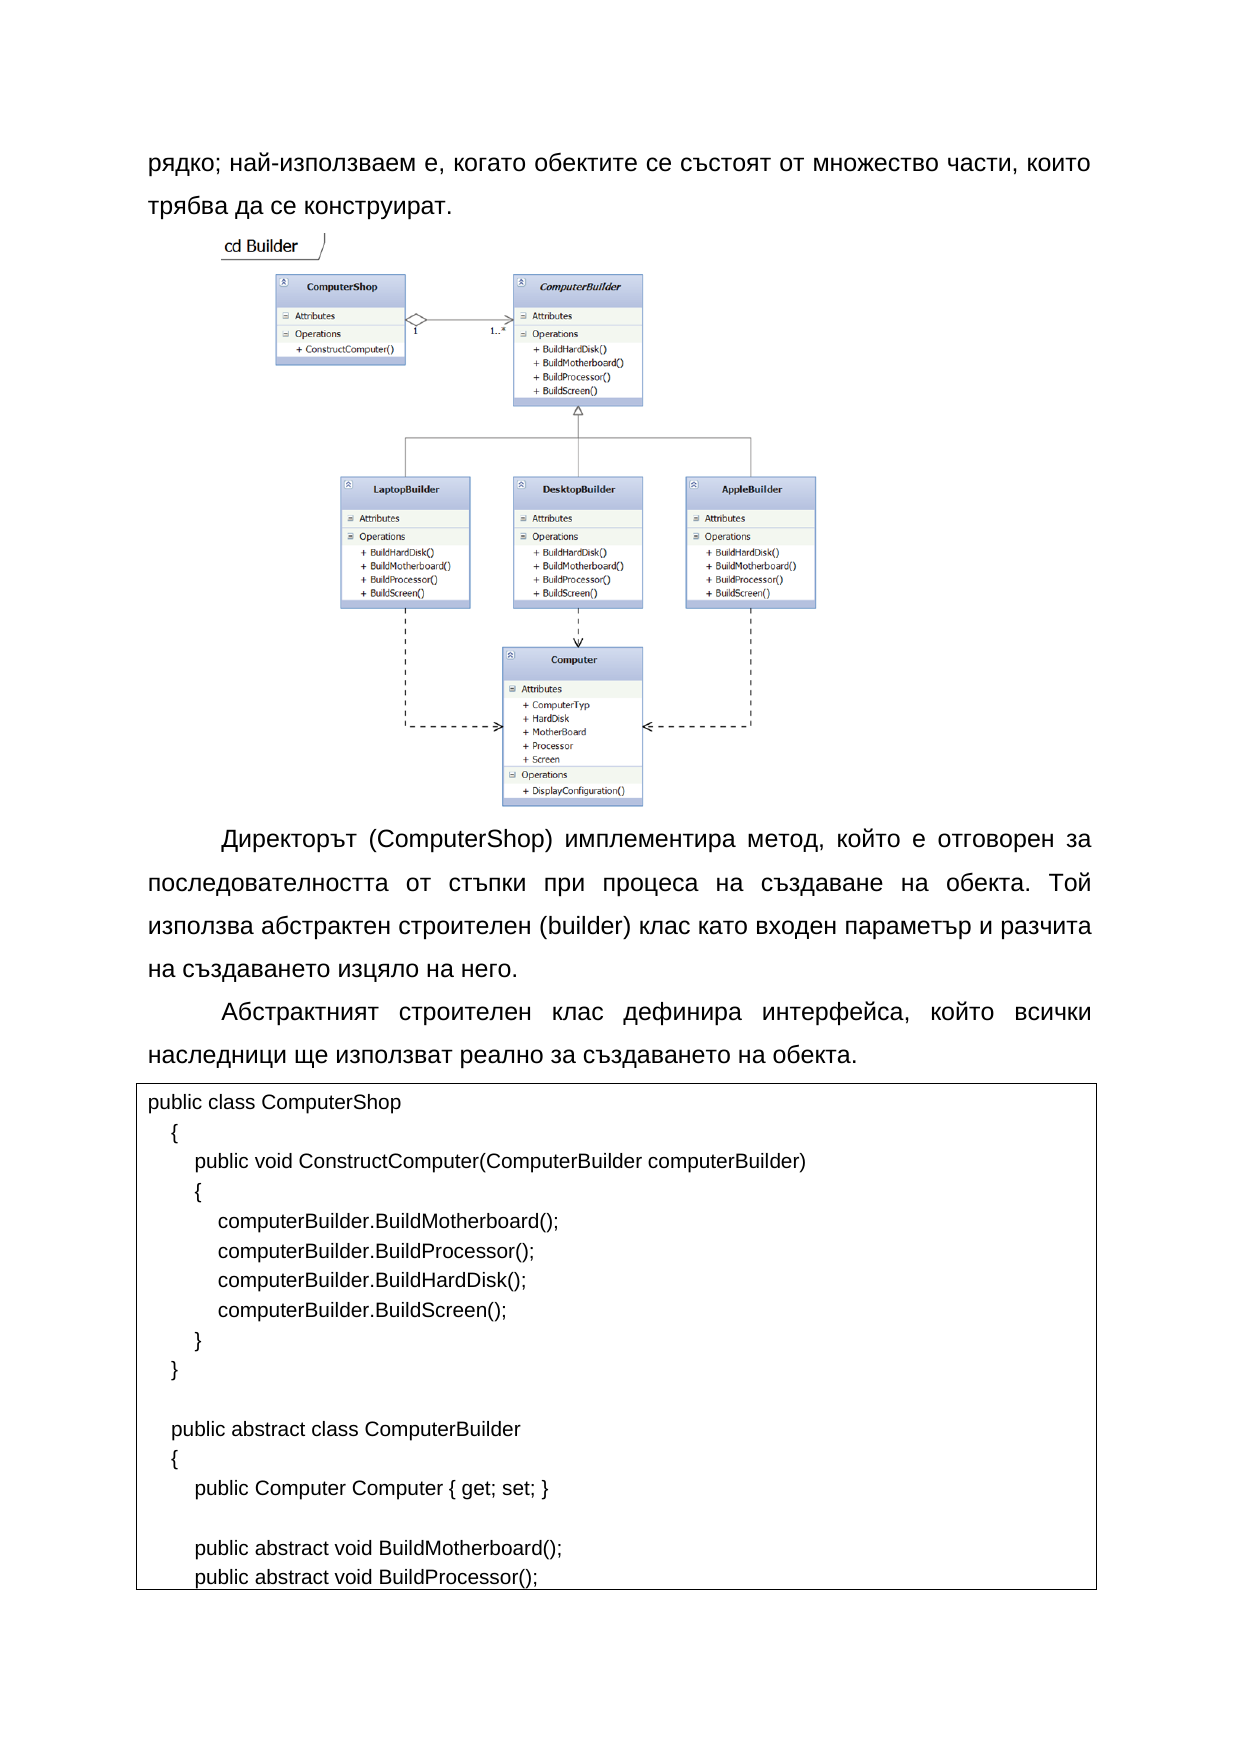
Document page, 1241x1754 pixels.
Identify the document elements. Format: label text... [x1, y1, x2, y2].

text Абстрактният строителен клас дефинира интерфейса, който всички наследници ще използват реално за създаването на обекта. [148, 997, 1093, 1069]
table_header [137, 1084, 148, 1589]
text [148, 148, 1093, 219]
picture [221, 233, 826, 811]
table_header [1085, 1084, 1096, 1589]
text Директорът (ComputerShop) имплементира метод, който е отговорен за последователността от стъпки при процеса на създаване на обекта. Той използва абстрактен строителен (builder) клас като входен параметър и разчита на създаването изцяло на него. [148, 824, 1093, 983]
